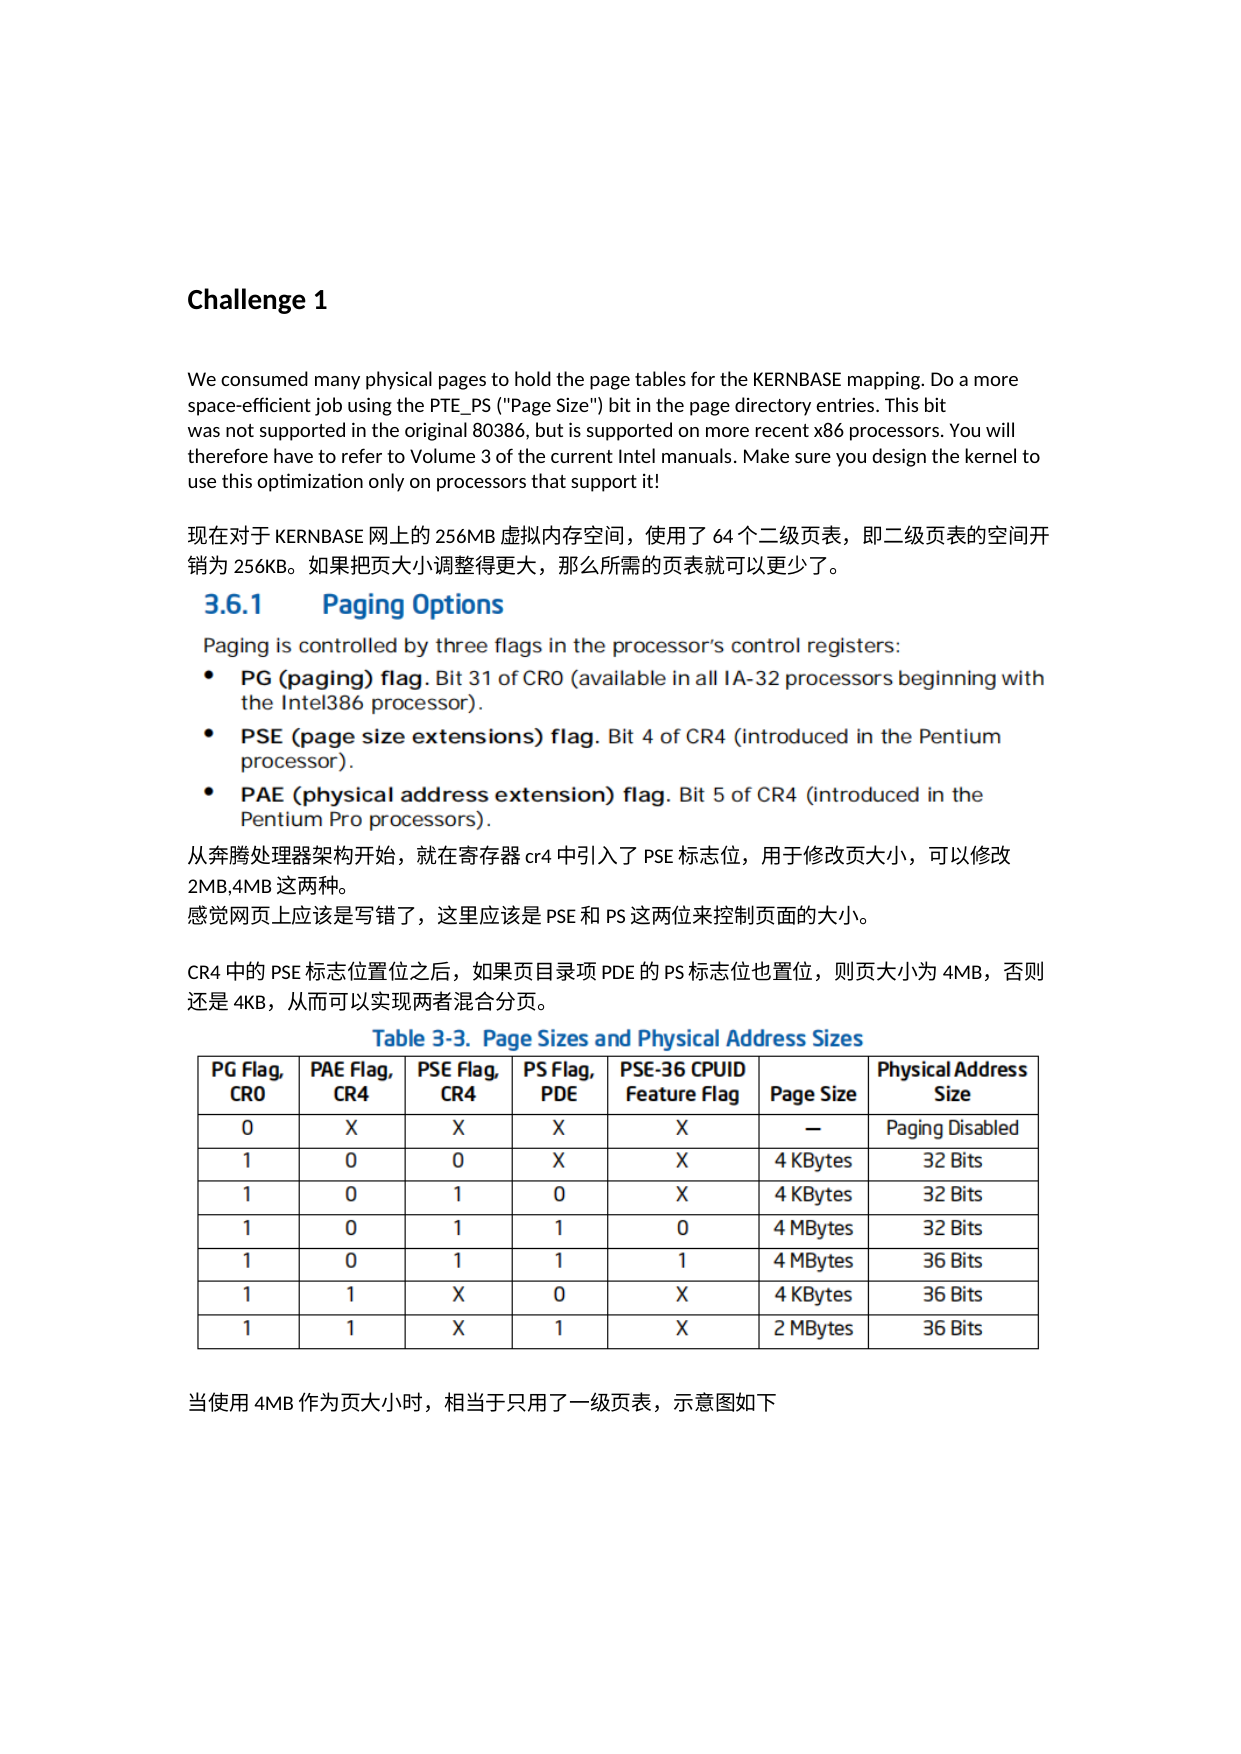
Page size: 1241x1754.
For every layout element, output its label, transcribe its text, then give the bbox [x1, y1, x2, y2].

text 从奔腾处理器架构开始，就在寄存器cr4中引入了PSE标志位，用于修改页大小，可以修改2MB,4MB这两种。 [187, 839, 1053, 899]
subtitle Challenge 1 [187, 281, 1053, 316]
text 现在对于KERNBASE网上的256MB虚拟内存空间，使用了64个二级页表，即二级页表的空间开销为256KB。如果把页大小调整得更大，那么所需的页表就可以更少了。 [187, 519, 1053, 579]
picture [187, 1015, 1053, 1361]
text 当使用4MB作为页大小时，相当于只用了一级页表，示意图如下 [187, 1386, 1053, 1416]
picture [187, 579, 1053, 839]
text 感觉网页上应该是写错了，这里应该是PSE和PS这两位来控制页面的大小。 [187, 899, 1053, 930]
text CR4中的PSE标志位置位之后，如果页目录项PDE的PS标志位也置位，则页大小为4MB，否则还是4KB，从而可以实现两者混合分页。 [187, 955, 1053, 1015]
text We consumed many physical pages to hold the page tables for the KERNBASE mapping. Do a more space-efficient job using the PTE_PS ("Page Size") bit in the page directory entries. This bit was not supported in the original 80386, but is supported on more recent x86 processors. You will therefore have to refer to Volume 3 of the current Intel manuals. Make sure you design the kernel to use this optimization only on processors that support it! [187, 367, 1053, 494]
